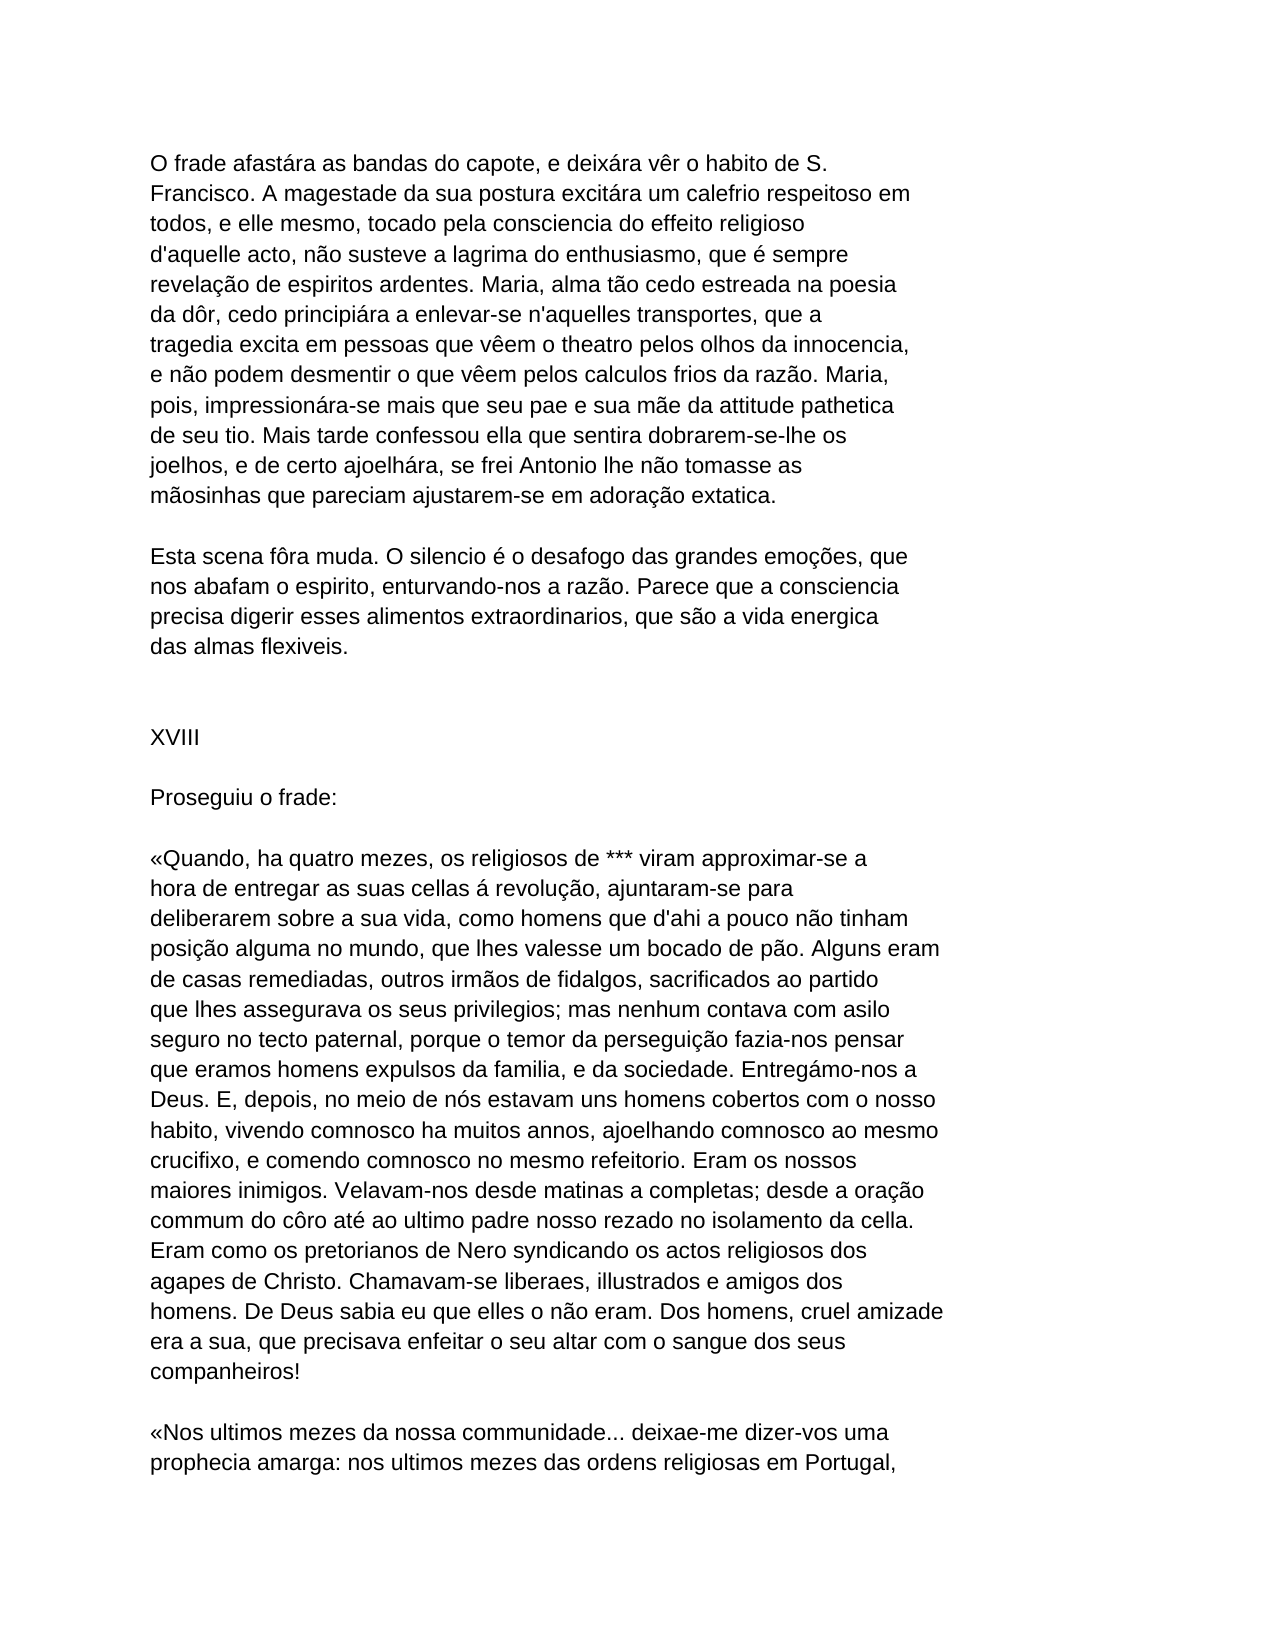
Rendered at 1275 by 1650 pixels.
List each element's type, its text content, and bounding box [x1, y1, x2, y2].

text joelhos, e de certo ajoelhára, se frei Antonio lhe não tomasse as [150, 452, 1125, 478]
text pois, impressionára-se mais que seu pae e sua mãe da attitude pathetica [150, 392, 1125, 418]
text agapes de Christo. Chamavam-se liberaes, illustrados e amigos dos [150, 1268, 1125, 1294]
text crucifixo, e comendo comnosco no mesmo refeitorio. Eram os nossos [150, 1147, 1125, 1173]
text nos abafam o espirito, enturvando-nos a razão. Parece que a consciencia [150, 573, 1125, 599]
text da dôr, cedo principiára a enlevar-se n'aquelles transportes, que a [150, 301, 1125, 327]
text hora de entregar as suas cellas á revolução, ajuntaram-se para [150, 875, 1125, 901]
text deliberarem sobre a sua vida, como homens que d'ahi a pouco não tinham [150, 905, 1125, 932]
text «Quando, ha quatro mezes, os religiosos de *** viram approximar-se a [150, 845, 1125, 871]
text companheiros! [150, 1358, 1125, 1385]
text de casas remediadas, outros irmãos de fidalgos, sacrificados ao partido [150, 966, 1125, 992]
text habito, vivendo comnosco ha muitos annos, ajoelhando comnosco ao mesmo [150, 1117, 1125, 1143]
text era a sua, que precisava enfeitar o seu altar com o sangue dos seus [150, 1328, 1125, 1354]
text homens. De Deus sabia eu que elles o não eram. Dos homens, cruel amizade [150, 1298, 1125, 1324]
text que lhes assegurava os seus privilegios; mas nenhum contava com asilo [150, 996, 1125, 1022]
text XVIII [150, 724, 1125, 750]
text Deus. E, depois, no meio de nós estavam uns homens cobertos com o nosso [150, 1086, 1125, 1113]
text e não podem desmentir o que vêem pelos calculos frios da razão. Maria, [150, 361, 1125, 388]
text Proseguiu o frade: [150, 784, 1125, 811]
text «Nos ultimos mezes da nossa communidade... deixae-me dizer-vos uma [150, 1419, 1125, 1445]
text Esta scena fôra muda. O silencio é o desafogo das grandes emoções, que [150, 543, 1125, 569]
text maiores inimigos. Velavam-nos desde matinas a completas; desde a oração [150, 1177, 1125, 1203]
text commum do côro até ao ultimo padre nosso rezado no isolamento da cella. [150, 1207, 1125, 1234]
text Eram como os pretorianos de Nero syndicando os actos religiosos dos [150, 1237, 1125, 1264]
text tragedia excita em pessoas que vêem o theatro pelos olhos da innocencia, [150, 331, 1125, 358]
text que eramos homens expulsos da familia, e da sociedade. Entregámo-nos a [150, 1056, 1125, 1083]
text Francisco. A magestade da sua postura excitára um calefrio respeitoso em [150, 180, 1125, 207]
text de seu tio. Mais tarde confessou ella que sentira dobrarem-se-lhe os [150, 422, 1125, 448]
text prophecia amarga: nos ultimos mezes das ordens religiosas em Portugal, [150, 1449, 1125, 1475]
text precisa digerir esses alimentos extraordinarios, que são a vida energica [150, 603, 1125, 629]
text mãosinhas que pareciam ajustarem-se em adoração extatica. [150, 482, 1125, 509]
text d'aquelle acto, não susteve a lagrima do enthusiasmo, que é sempre [150, 241, 1125, 267]
text revelação de espiritos ardentes. Maria, alma tão cedo estreada na poesia [150, 271, 1125, 297]
text seguro no tecto paternal, porque o temor da perseguição fazia-nos pensar [150, 1026, 1125, 1052]
text posição alguma no mundo, que lhes valesse um bocado de pão. Alguns eram [150, 935, 1125, 962]
text das almas flexiveis. [150, 633, 1125, 660]
text O frade afastára as bandas do capote, e deixára vêr o habito de S. [150, 150, 1125, 176]
text todos, e elle mesmo, tocado pela consciencia do effeito religioso [150, 210, 1125, 237]
